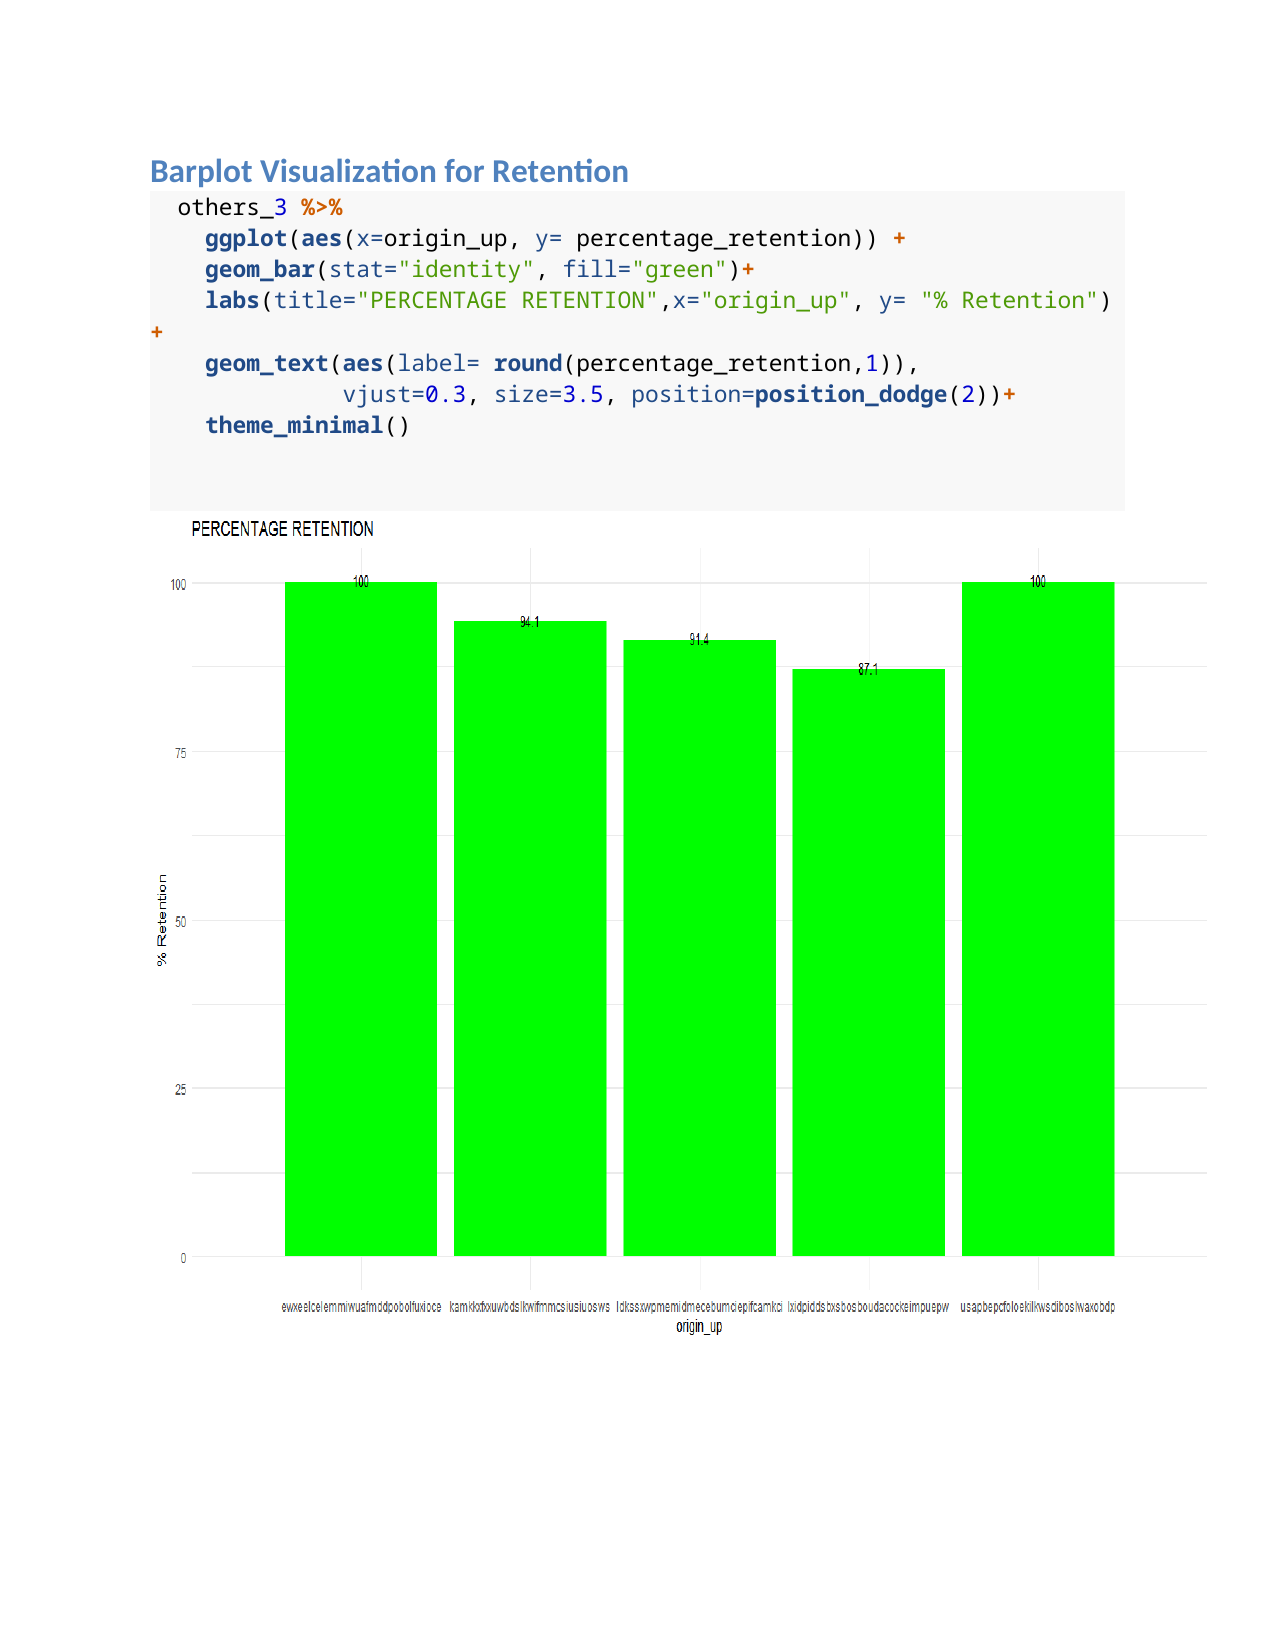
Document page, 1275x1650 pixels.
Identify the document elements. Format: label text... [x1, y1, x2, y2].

text others_3 %>% ggplot(aes(x=origin_up, y= percentage_retention)) + geom_bar(stat="identity", fill="green")+ labs(title="PERCENTAGE RETENTION",x="origin_up", y= "% Retention")+ geom_text(aes(label= round(percentage_retention,1)), vjust=0.3, size=3.5, position=position_dodge(2))+ theme_minimal() [150, 191, 1125, 441]
picture [150, 511, 1213, 1344]
subtitle Barplot Visualization for Retention [150, 150, 1125, 191]
